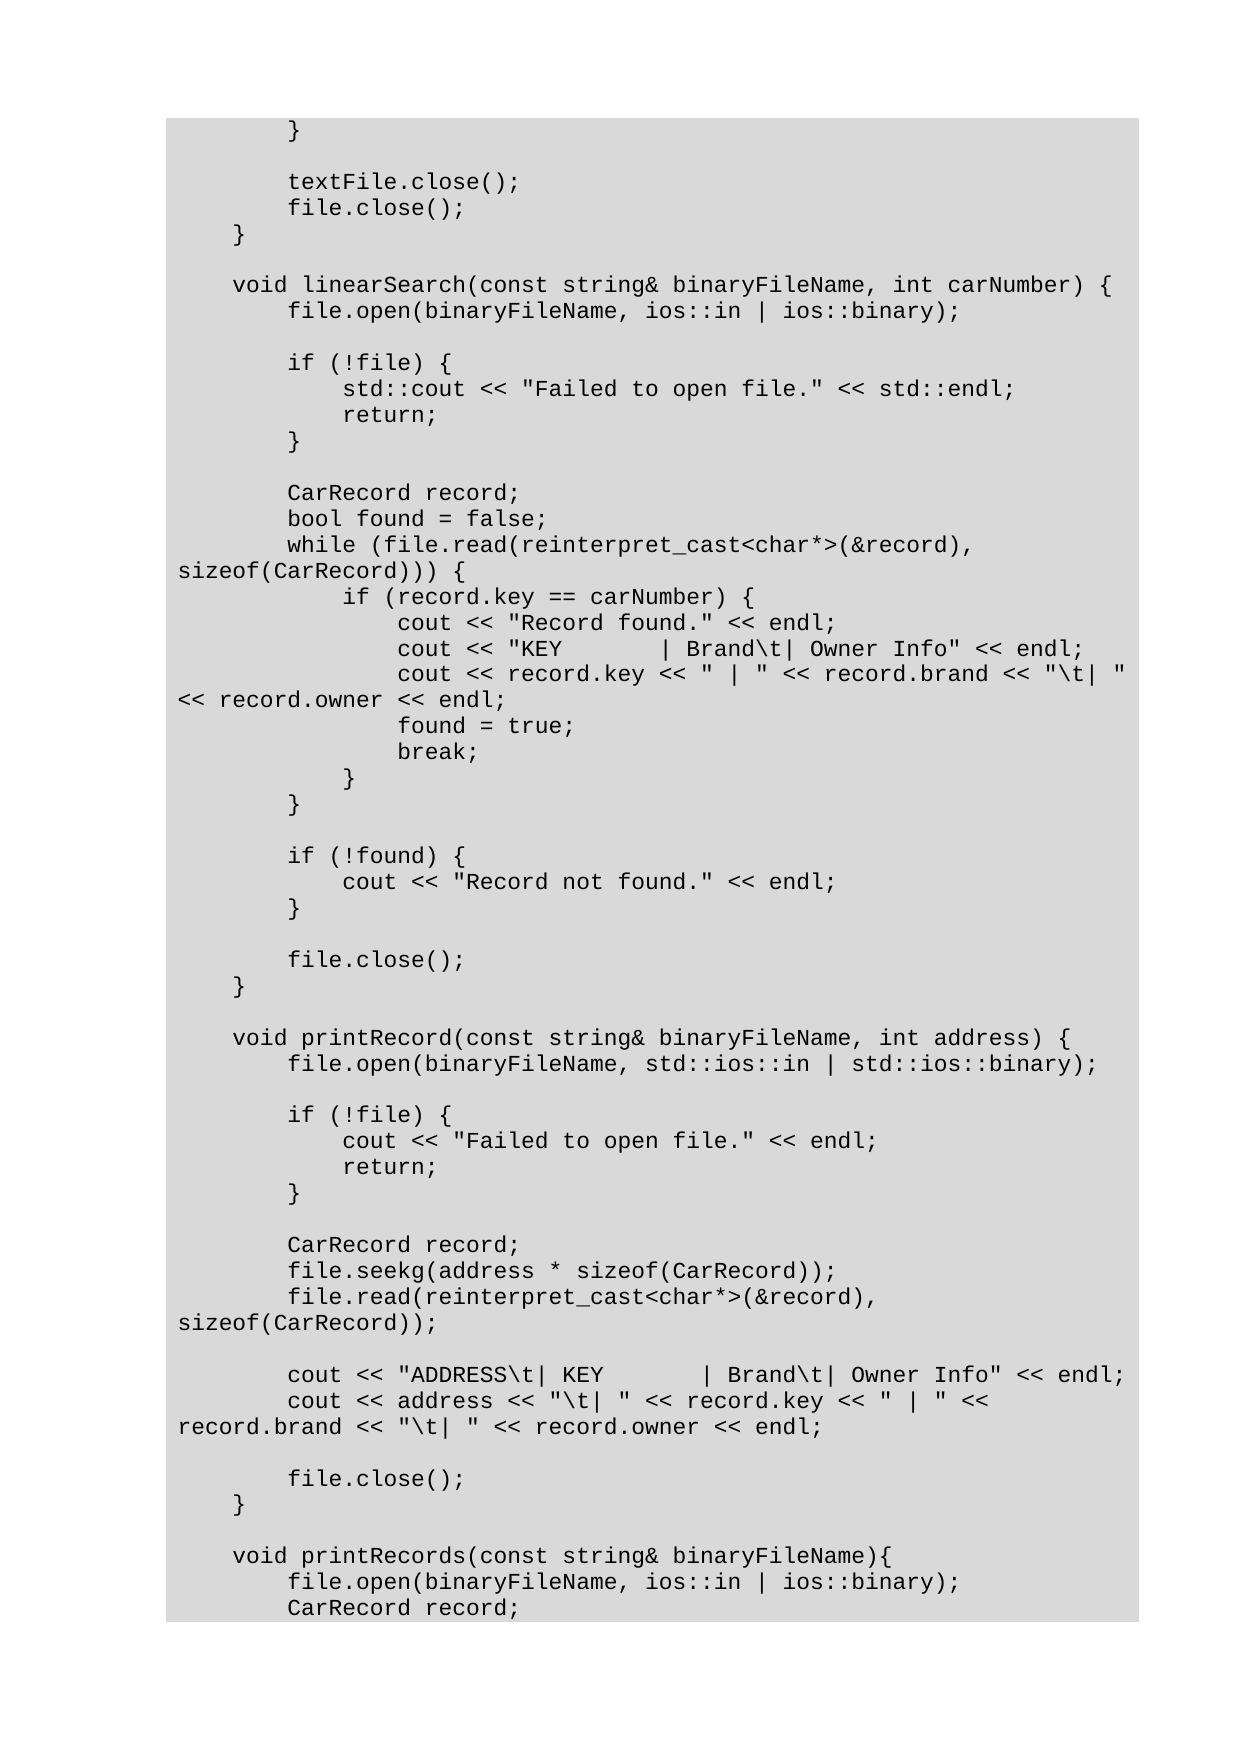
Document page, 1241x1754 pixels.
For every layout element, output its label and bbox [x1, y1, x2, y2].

table_header [166, 118, 1139, 1622]
